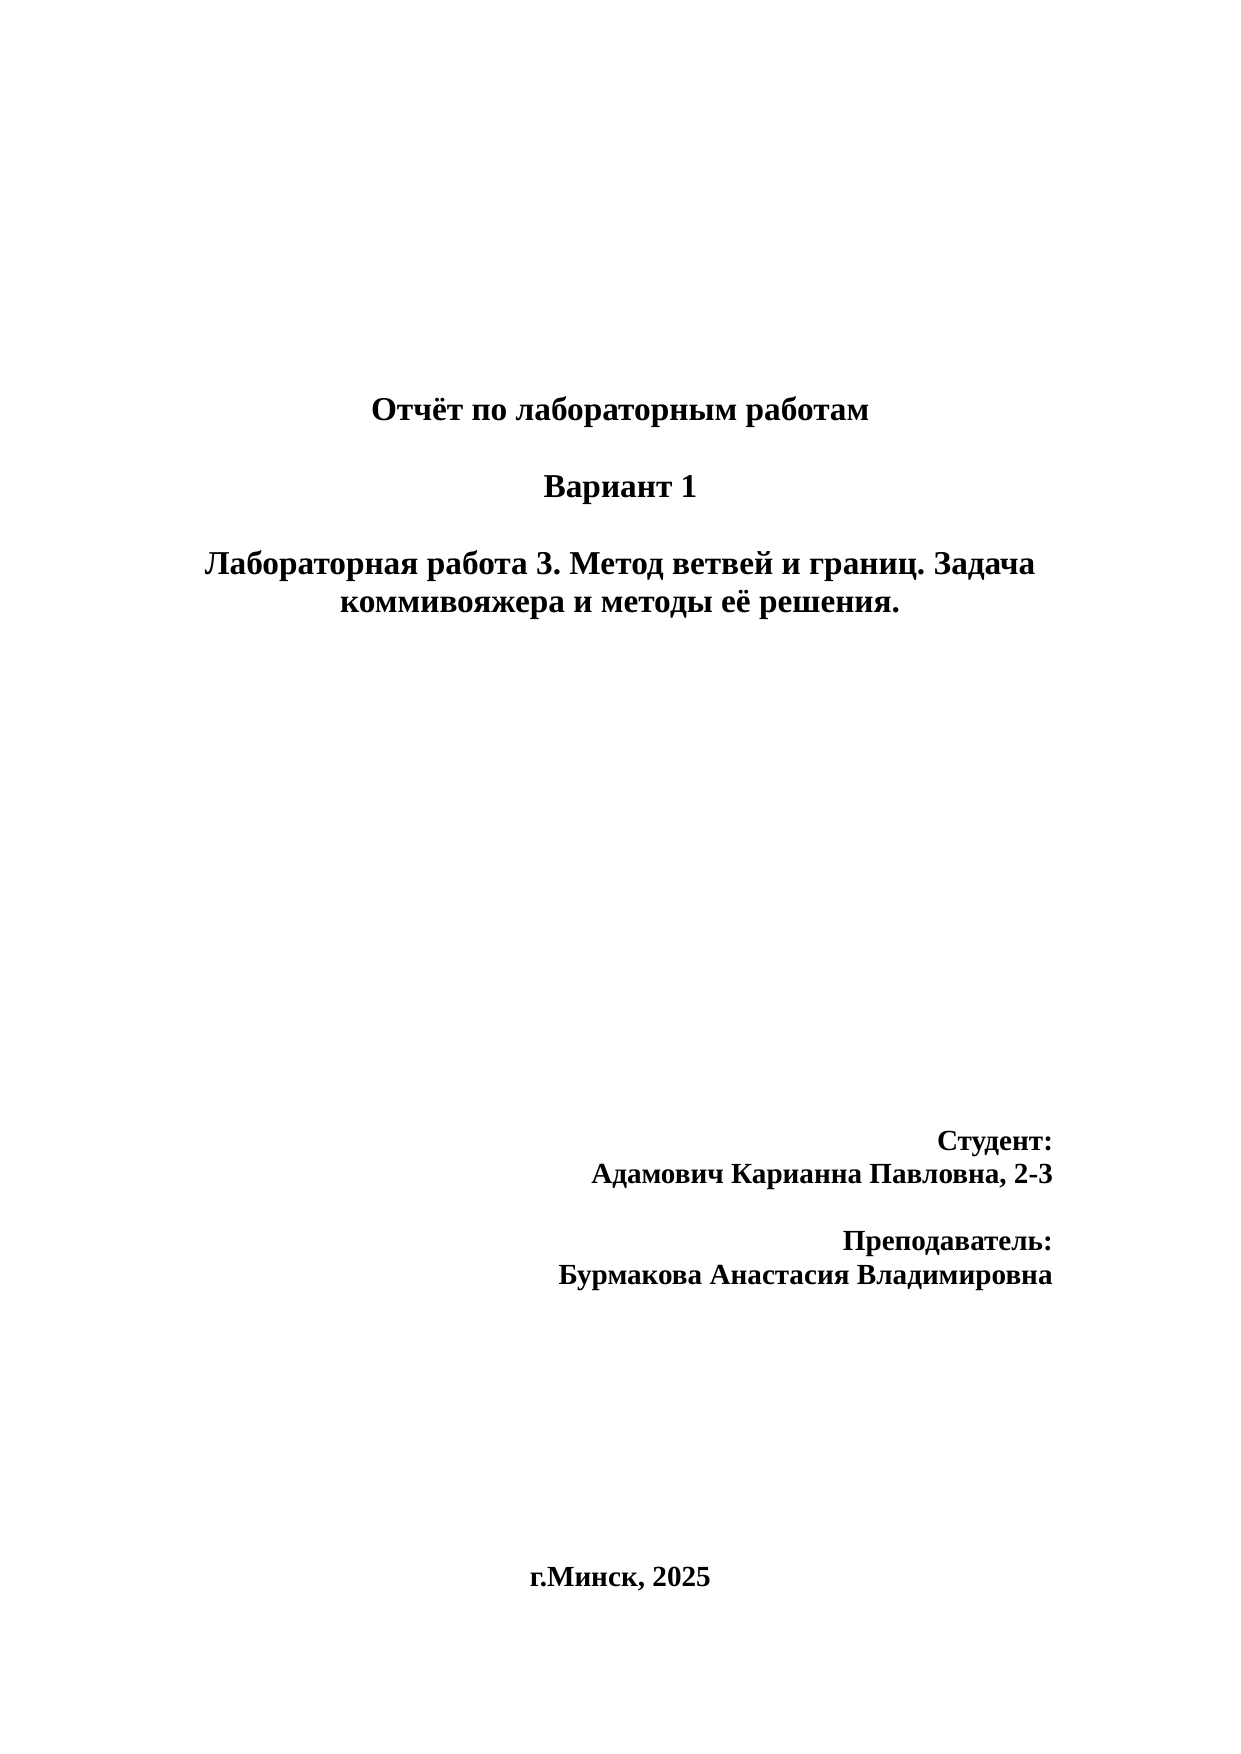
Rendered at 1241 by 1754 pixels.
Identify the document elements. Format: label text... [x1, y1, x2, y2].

text Отчёт по лабораторным работам [187, 389, 1053, 428]
text Адамович Карианна Павловна, 2-3 [187, 1156, 1053, 1190]
text Бурмакова Анастасия Владимировна [187, 1257, 1053, 1290]
text Преподаватель: [187, 1223, 1053, 1257]
text Лабораторная работа 3. Метод ветвей и границ. Задача коммивояжера и методы её решения. [187, 543, 1053, 619]
text Вариант 1 [187, 466, 1053, 504]
text Студент: [187, 1123, 1053, 1156]
text г.Минск, 2025 [187, 1559, 1053, 1592]
